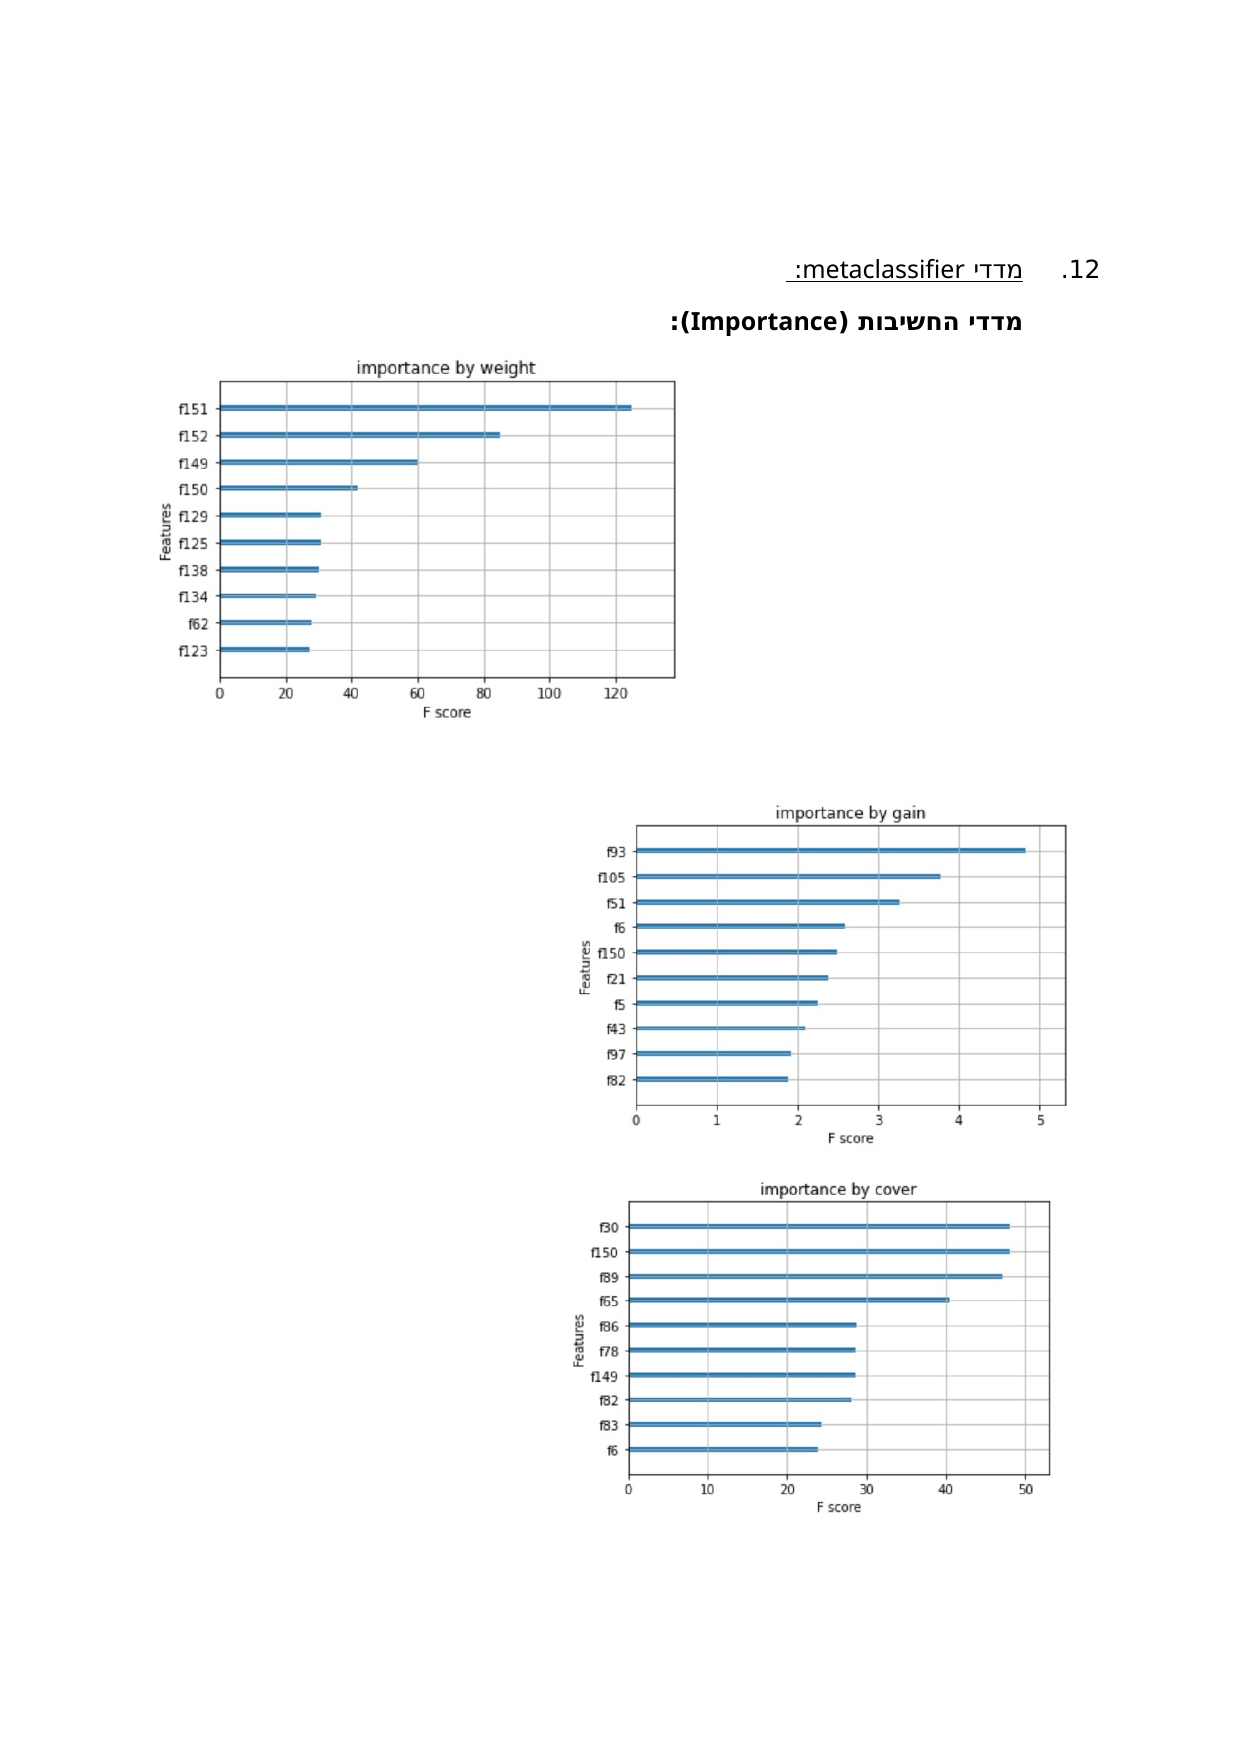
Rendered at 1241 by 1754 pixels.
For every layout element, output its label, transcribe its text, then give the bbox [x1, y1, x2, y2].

list מדדי metaclassifier: [150, 252, 1061, 286]
picture [150, 354, 723, 742]
picture [578, 793, 1091, 1153]
list מדדי החשיבות (Importance): [150, 303, 1023, 337]
picture [564, 1169, 1090, 1519]
